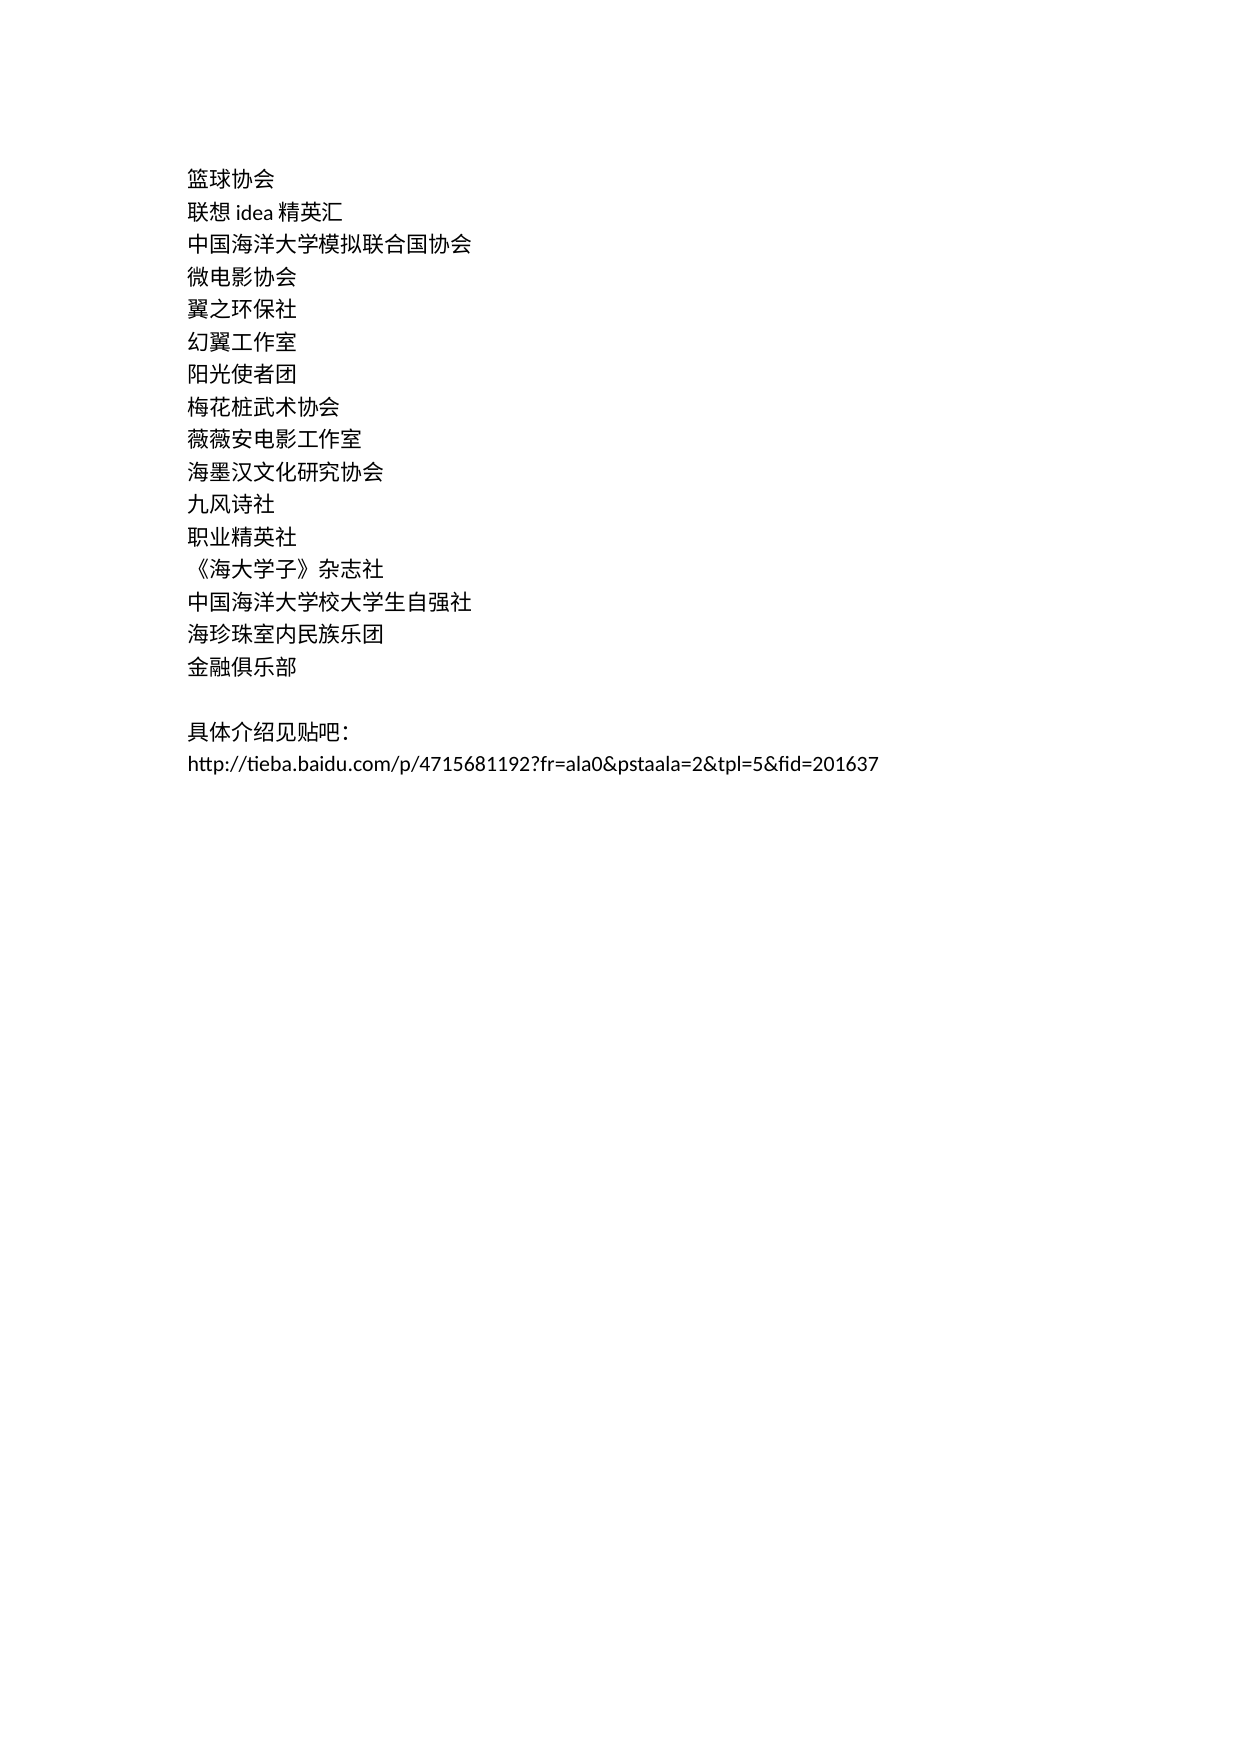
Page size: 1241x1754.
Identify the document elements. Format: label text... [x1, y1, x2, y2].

text 海珍珠室内民族乐团 [187, 617, 1053, 649]
text 薇薇安电影工作室 [187, 422, 1053, 454]
text 微电影协会 [187, 259, 1053, 292]
text 职业精英社 [187, 519, 1053, 552]
text http://tieba.baidu.com/p/4715681192?fr=ala0&pstaala=2&tpl=5&fid=201637 [187, 747, 1053, 779]
text 具体介绍见贴吧： [187, 714, 1053, 747]
text 金融俱乐部 [187, 649, 1053, 682]
text 海墨汉文化研究协会 [187, 454, 1053, 487]
text 《海大学子》杂志社 [187, 552, 1053, 584]
text 幻翼工作室 [187, 324, 1053, 357]
text 梅花桩武术协会 [187, 389, 1053, 422]
text 中国海洋大学模拟联合国协会 [187, 227, 1053, 259]
text 篮球协会 [187, 162, 1053, 194]
text 阳光使者团 [187, 357, 1053, 389]
text 九风诗社 [187, 487, 1053, 519]
text 翼之环保社 [187, 292, 1053, 324]
text 联想idea精英汇 [187, 194, 1053, 227]
text 中国海洋大学校大学生自强社 [187, 584, 1053, 617]
